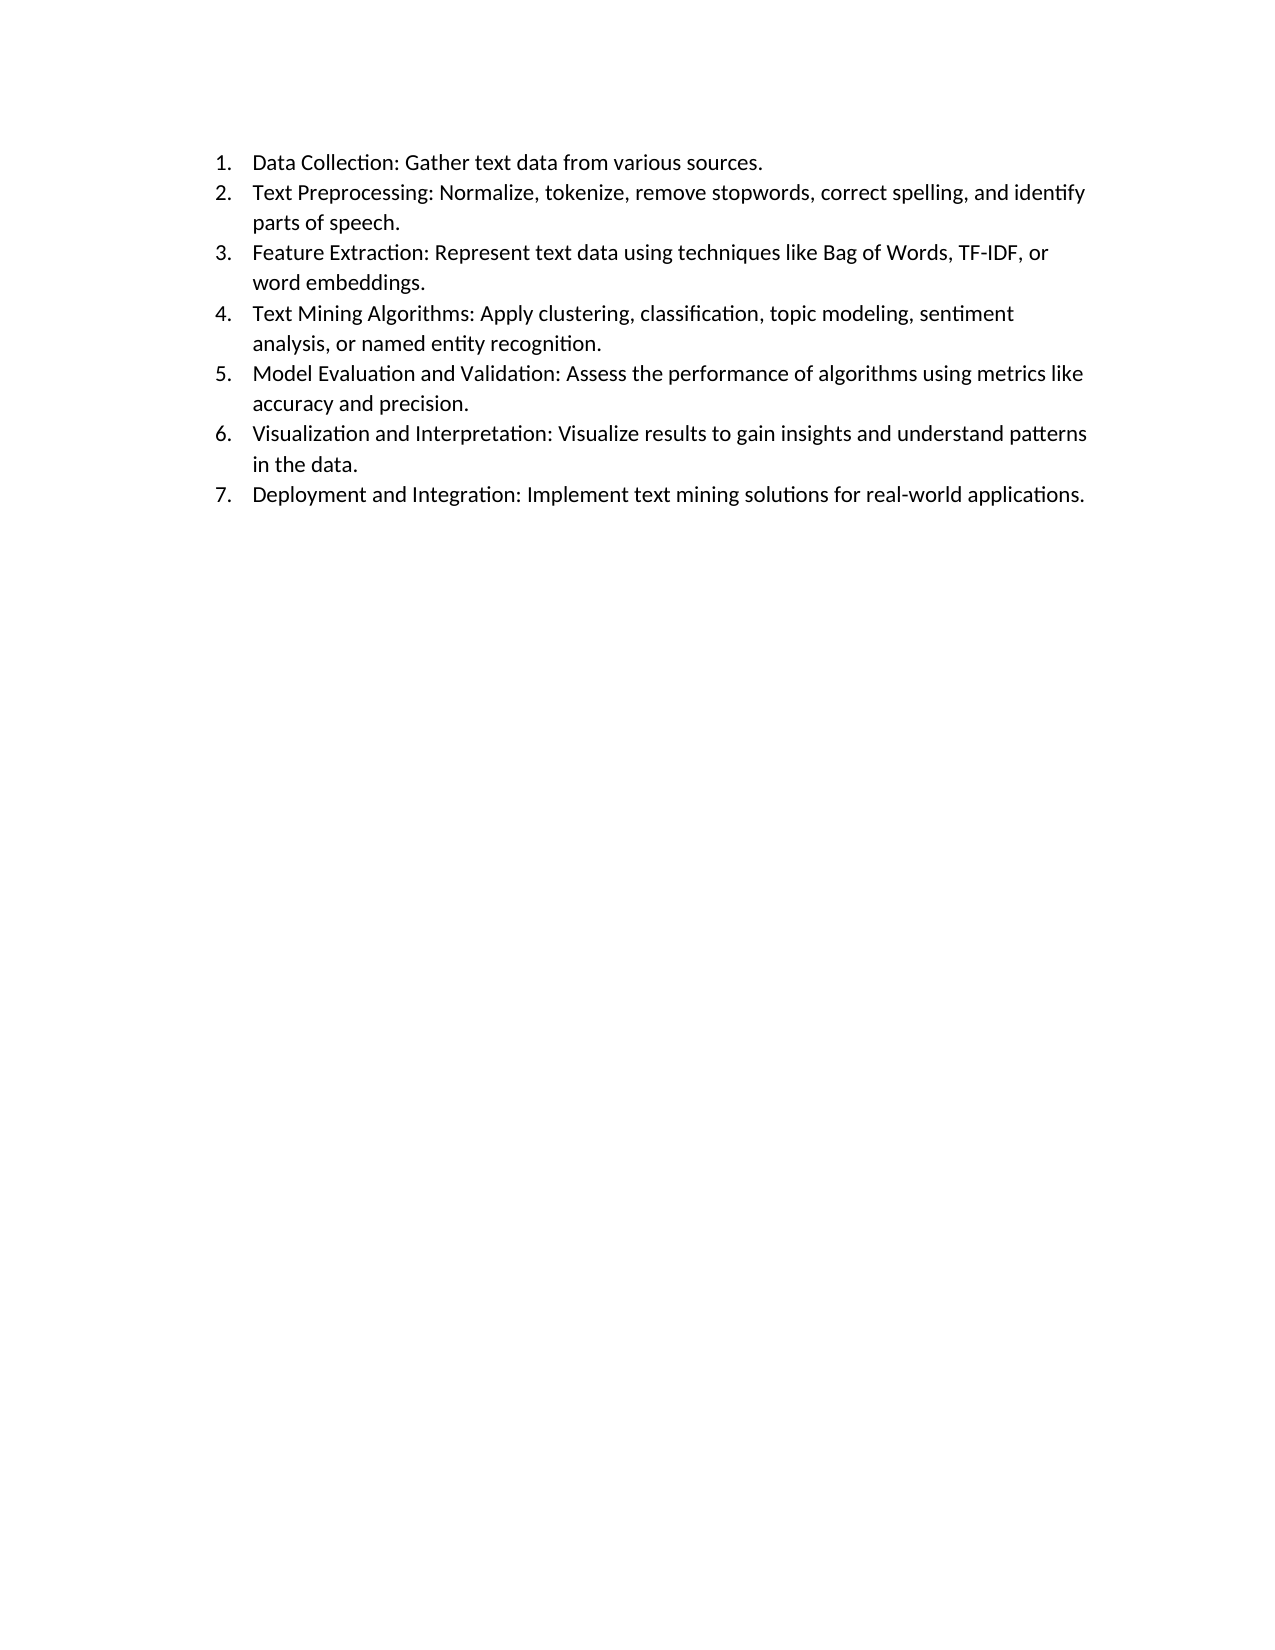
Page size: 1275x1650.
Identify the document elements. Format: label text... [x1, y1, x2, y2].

list Model Evaluation and Validation: Assess the performance of algorithms using metrics like accuracy and precision. [215, 359, 1098, 417]
list Data Collection: Gather text data from various sources. [215, 148, 1098, 176]
list Text Preprocessing: Normalize, tokenize, remove stopwords, correct spelling, and identify parts of speech. [215, 178, 1098, 236]
list Feature Extraction: Represent text data using techniques like Bag of Words, TF-IDF, or word embeddings. [215, 238, 1098, 296]
list Visualization and Interpretation: Visualize results to gain insights and understand patterns in the data. [215, 419, 1098, 478]
list Deployment and Integration: Implement text mining solutions for real-world applications. [215, 480, 1098, 508]
list Text Mining Algorithms: Apply clustering, classification, topic modeling, sentiment analysis, or named entity recognition. [215, 299, 1098, 357]
